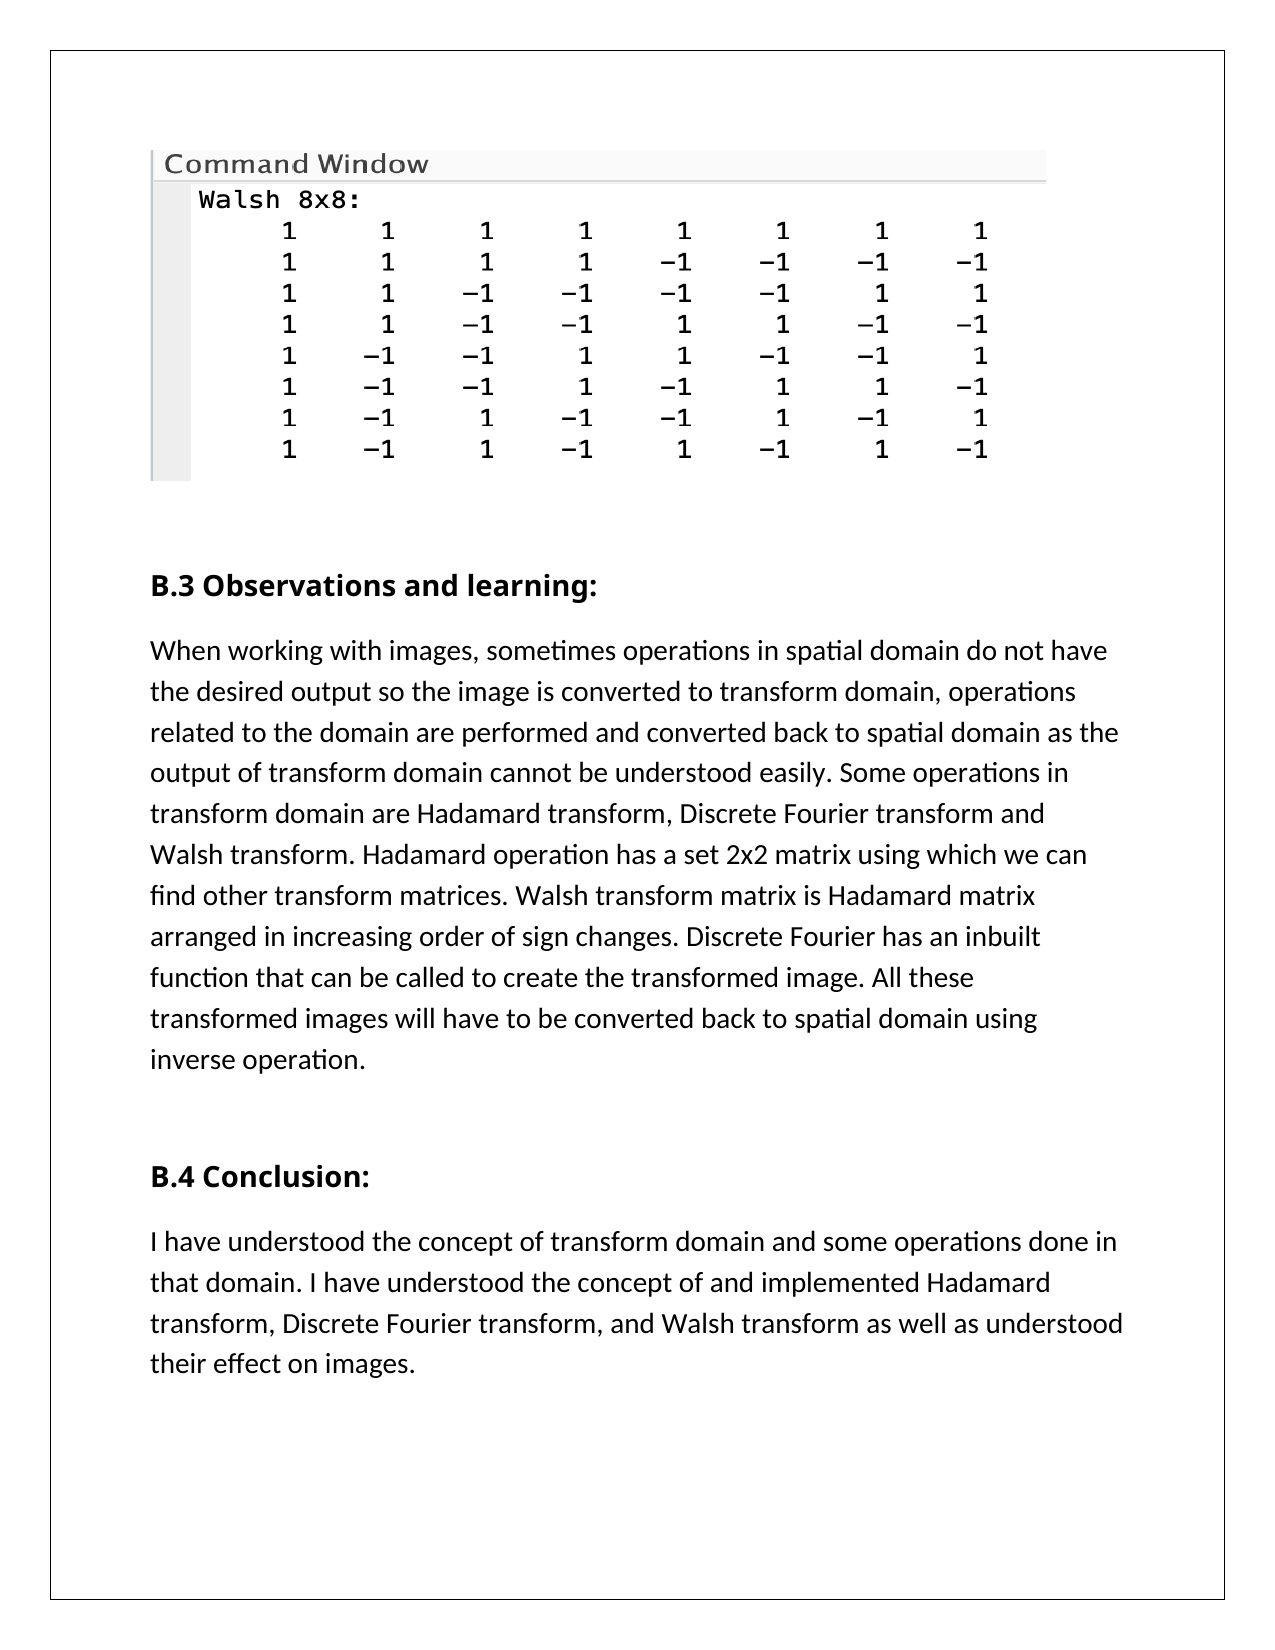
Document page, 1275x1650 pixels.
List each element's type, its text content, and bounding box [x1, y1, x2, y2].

text When working with images, sometimes operations in spatial domain do not have the desired output so the image is converted to transform domain, operations related to the domain are performed and converted back to spatial domain as the output of transform domain cannot be understood easily. Some operations in transform domain are Hadamard transform, Discrete Fourier transform and Walsh transform. Hadamard operation has a set 2x2 matrix using which we can find other transform matrices. Walsh transform matrix is Hadamard matrix arranged in increasing order of sign changes. Discrete Fourier has an inbuilt function that can be called to create the transformed image. All these transformed images will have to be converted back to spatial domain using inverse operation. [150, 632, 1125, 1077]
text B.4 Conclusion: [150, 1156, 1125, 1196]
text B.3 Observations and learning: [150, 565, 1125, 605]
picture [150, 150, 1047, 481]
text I have understood the concept of transform domain and some operations done in that domain. I have understood the concept of and implemented Hadamard transform, Discrete Fourier transform, and Walsh transform as well as understood their effect on images. [150, 1223, 1125, 1381]
